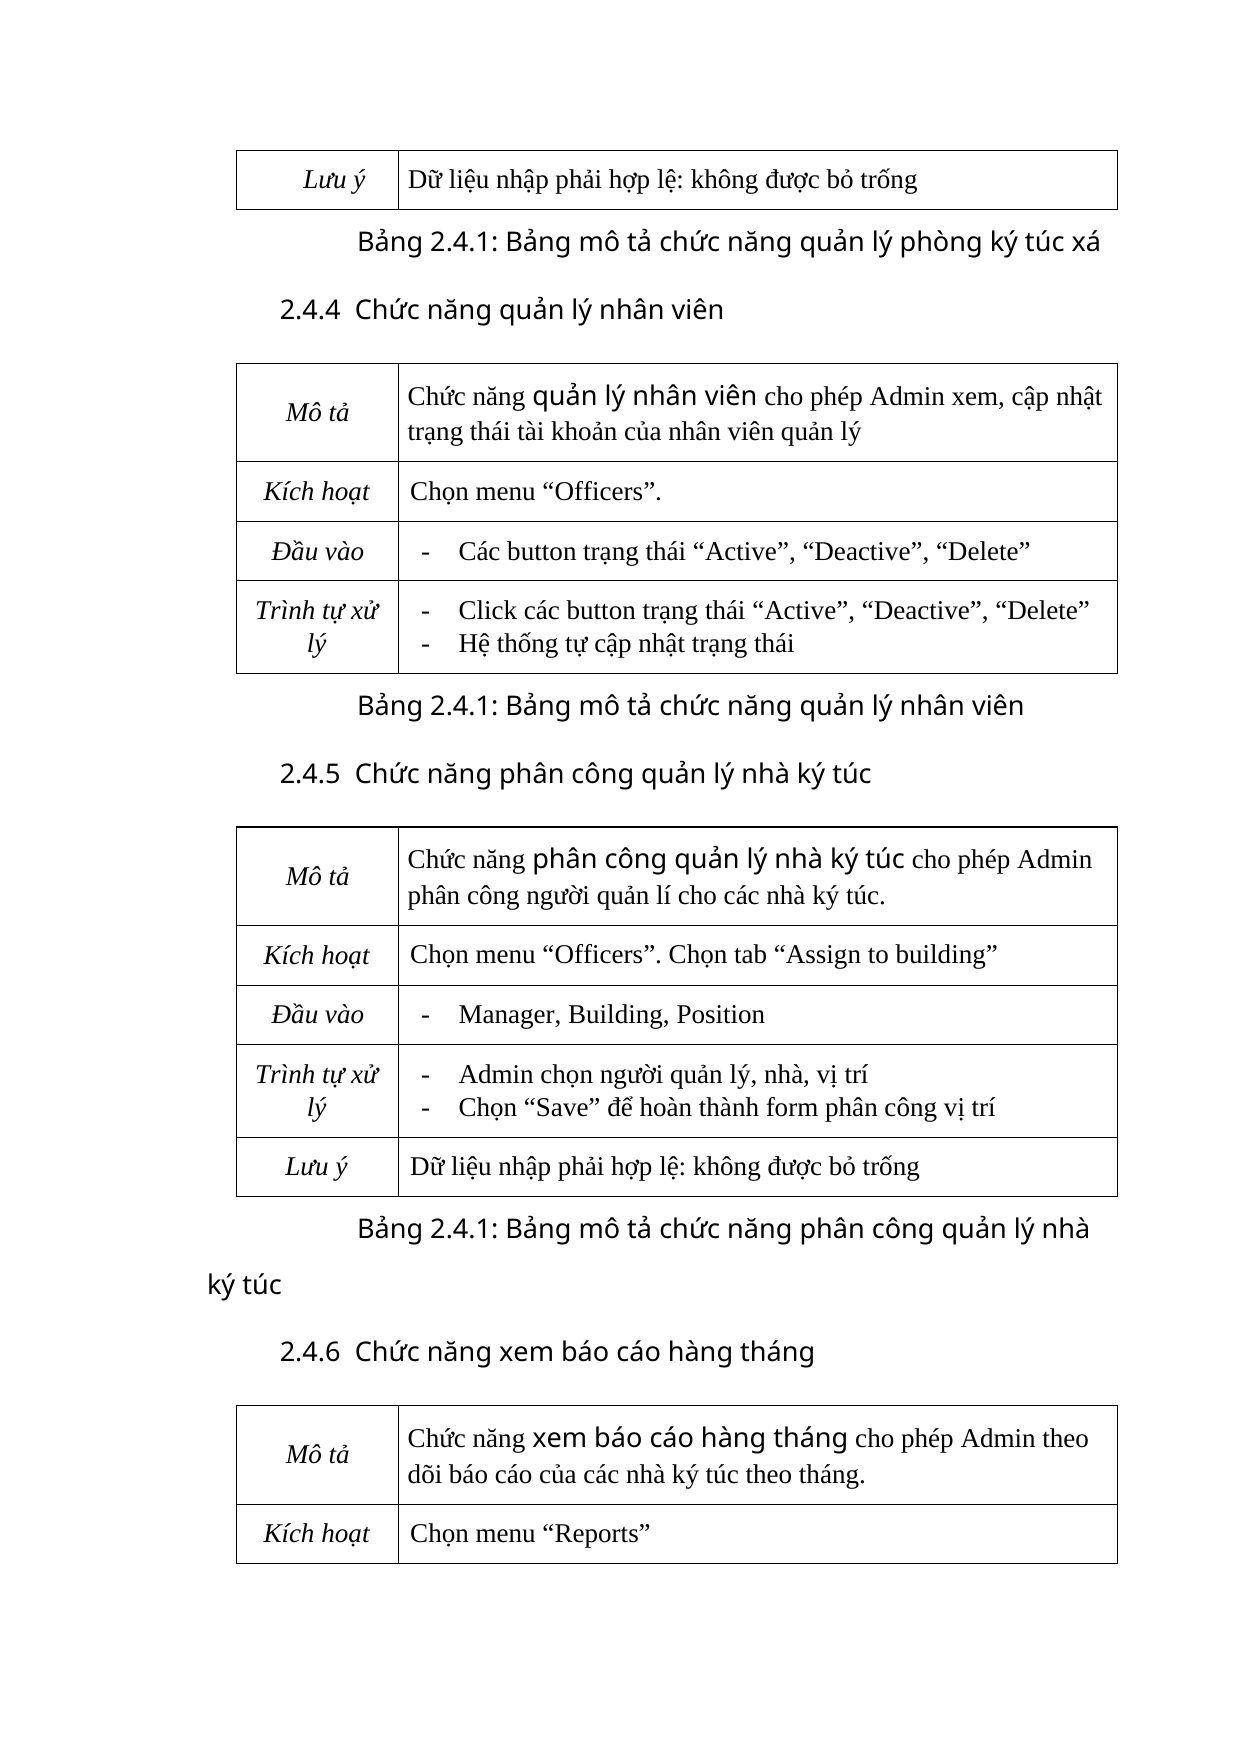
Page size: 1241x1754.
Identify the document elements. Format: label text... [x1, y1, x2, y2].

table_header Chức năng quản lý nhân viên cho phép Admin xem, cập nhật trạng thái tài khoản của nhân viên quản lý [399, 364, 1117, 461]
text Bảng 2.4.1: Bảng mô tả chức năng quản lý nhân viên [207, 687, 1122, 723]
table_cell Dữ liệu nhập phải hợp lệ: không được bỏ trống [399, 1138, 1117, 1196]
table_cell Kích hoạt [237, 462, 398, 521]
table_cell Kích hoạt [237, 1505, 398, 1563]
table_cell Trình tự xử lý [237, 581, 398, 673]
list Chức năng xem báo cáo hàng tháng [279, 1333, 1122, 1370]
table_cell Các button trạng thái “Active”, “Deactive”, “Delete” [399, 522, 1117, 580]
list Chức năng quản lý nhân viên [279, 291, 1122, 327]
table_header Mô tả [237, 1406, 398, 1503]
table_header Chức năng phân công quản lý nhà ký túc cho phép Admin phân công người quản lí cho các nhà ký túc. [399, 828, 1117, 925]
table_cell Admin chọn người quản lý, nhà, vị trí Chọn “Save” để hoàn thành form phân công vị trí [399, 1045, 1117, 1137]
table_cell Chọn menu “Officers”. [399, 462, 1117, 521]
list Chức năng phân công quản lý nhà ký túc [279, 754, 1122, 791]
table_header Chức năng xem báo cáo hàng tháng cho phép Admin theo dõi báo cáo của các nhà ký túc theo tháng. [399, 1406, 1117, 1503]
table_cell Click các button trạng thái “Active”, “Deactive”, “Delete” Hệ thống tự cập nhật trạng thái [399, 581, 1117, 673]
table_cell Manager, Building, Position [399, 986, 1117, 1044]
table_cell Lưu ý [237, 151, 398, 209]
table_cell Lưu ý [237, 1138, 398, 1196]
table_cell Đầu vào [237, 986, 398, 1044]
table_cell Kích hoạt [237, 926, 398, 985]
table_header Mô tả [237, 828, 398, 925]
table_cell Trình tự xử lý [237, 1045, 398, 1137]
table_cell Đầu vào [237, 522, 398, 580]
table_header Mô tả [237, 364, 398, 461]
table_cell Chọn menu “Officers”. Chọn tab “Assign to building” [399, 926, 1117, 985]
text Bảng 2.4.1: Bảng mô tả chức năng quản lý phòng ký túc xá [207, 223, 1122, 260]
text Bảng 2.4.1: Bảng mô tả chức năng phân công quản lý nhà ký túc [207, 1210, 1122, 1302]
table_cell Dữ liệu nhập phải hợp lệ: không được bỏ trống [399, 151, 1117, 209]
table_cell Chọn menu “Reports” [399, 1505, 1117, 1563]
